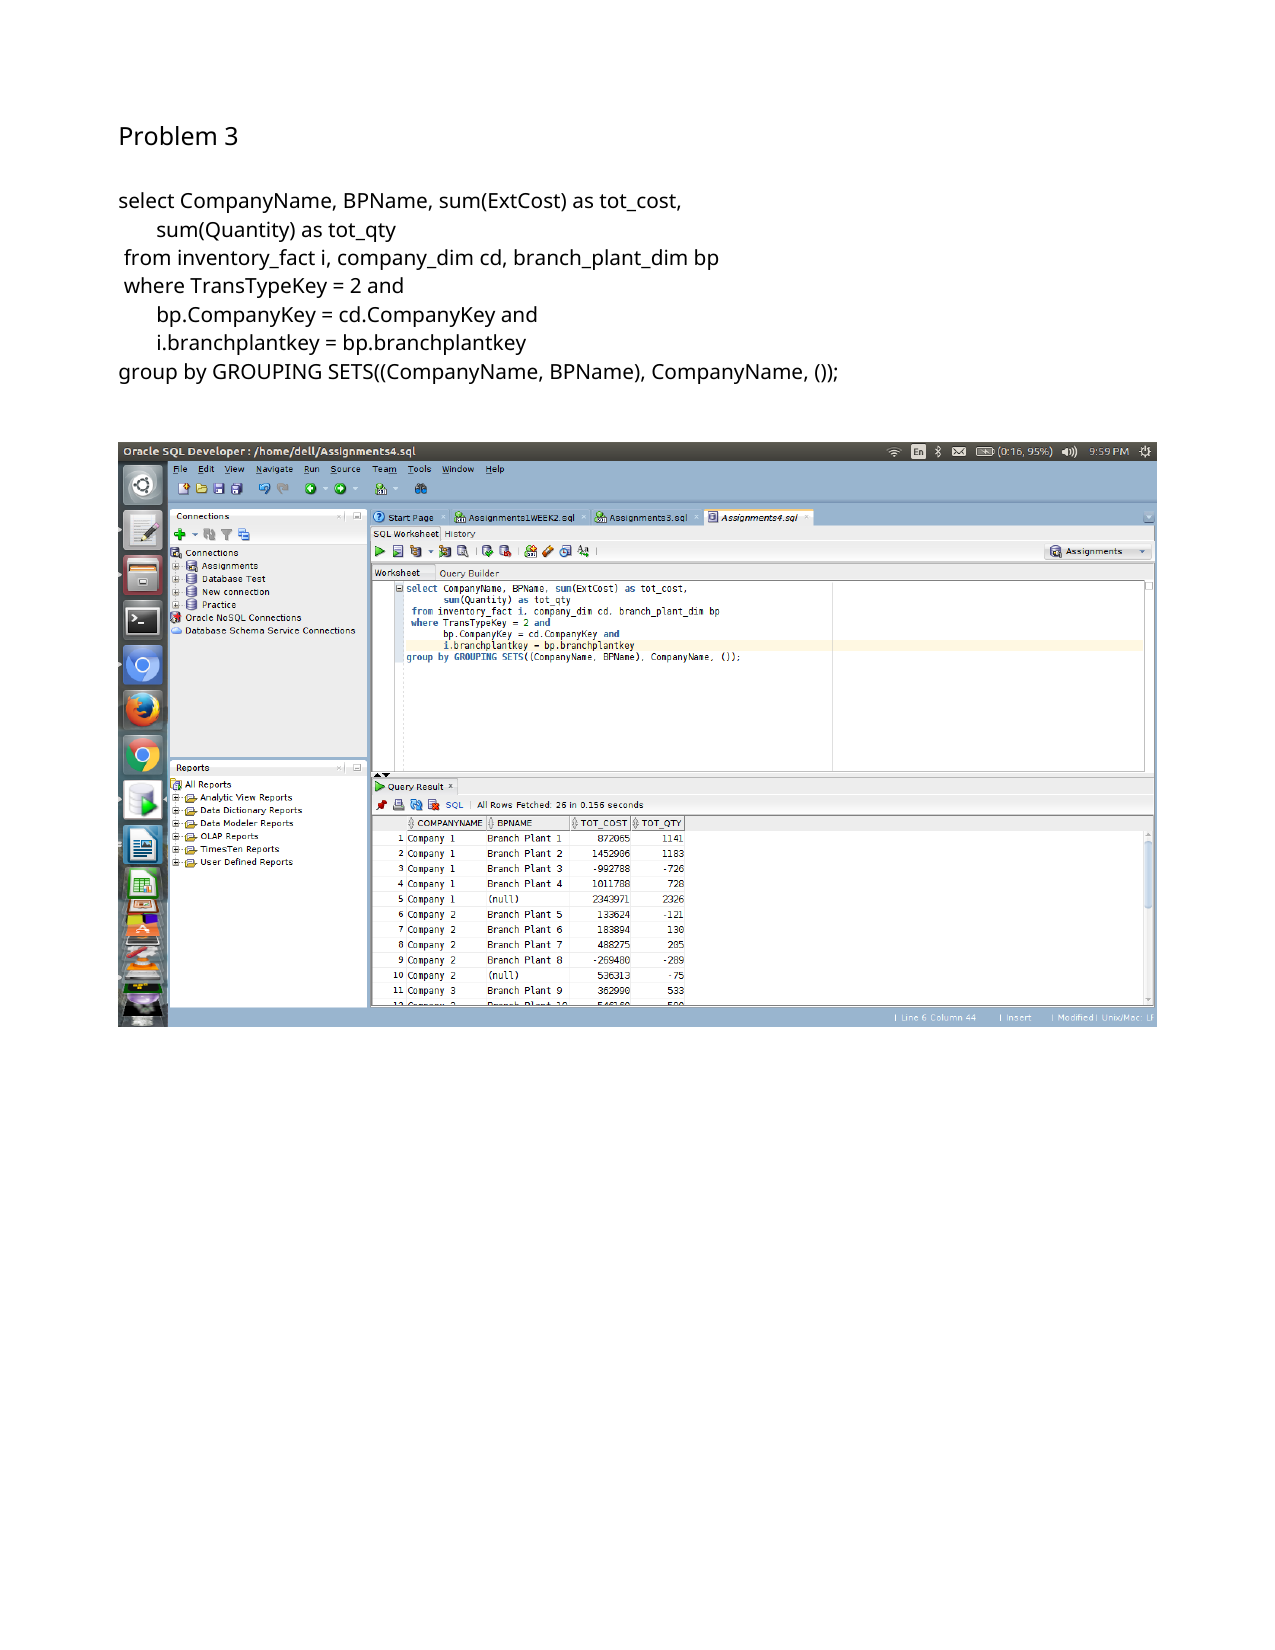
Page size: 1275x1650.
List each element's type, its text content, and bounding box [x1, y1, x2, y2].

text i.branchplantkey = bp.branchplantkey [118, 328, 1157, 357]
text select CompanyName, BPName, sum(ExtCost) as tot_cost, [118, 186, 1157, 215]
text from inventory_fact i, company_dim cd, branch_plant_dim bp [118, 243, 1157, 272]
text where TransTypeKey = 2 and [118, 272, 1157, 300]
text sum(Quantity) as tot_qty [118, 215, 1157, 243]
picture [118, 442, 1157, 1027]
text Problem 3 [118, 118, 1157, 152]
text bp.CompanyKey = cd.CompanyKey and [118, 300, 1157, 328]
text group by GROUPING SETS((CompanyName, BPName), CompanyName, ()); [118, 357, 1157, 385]
